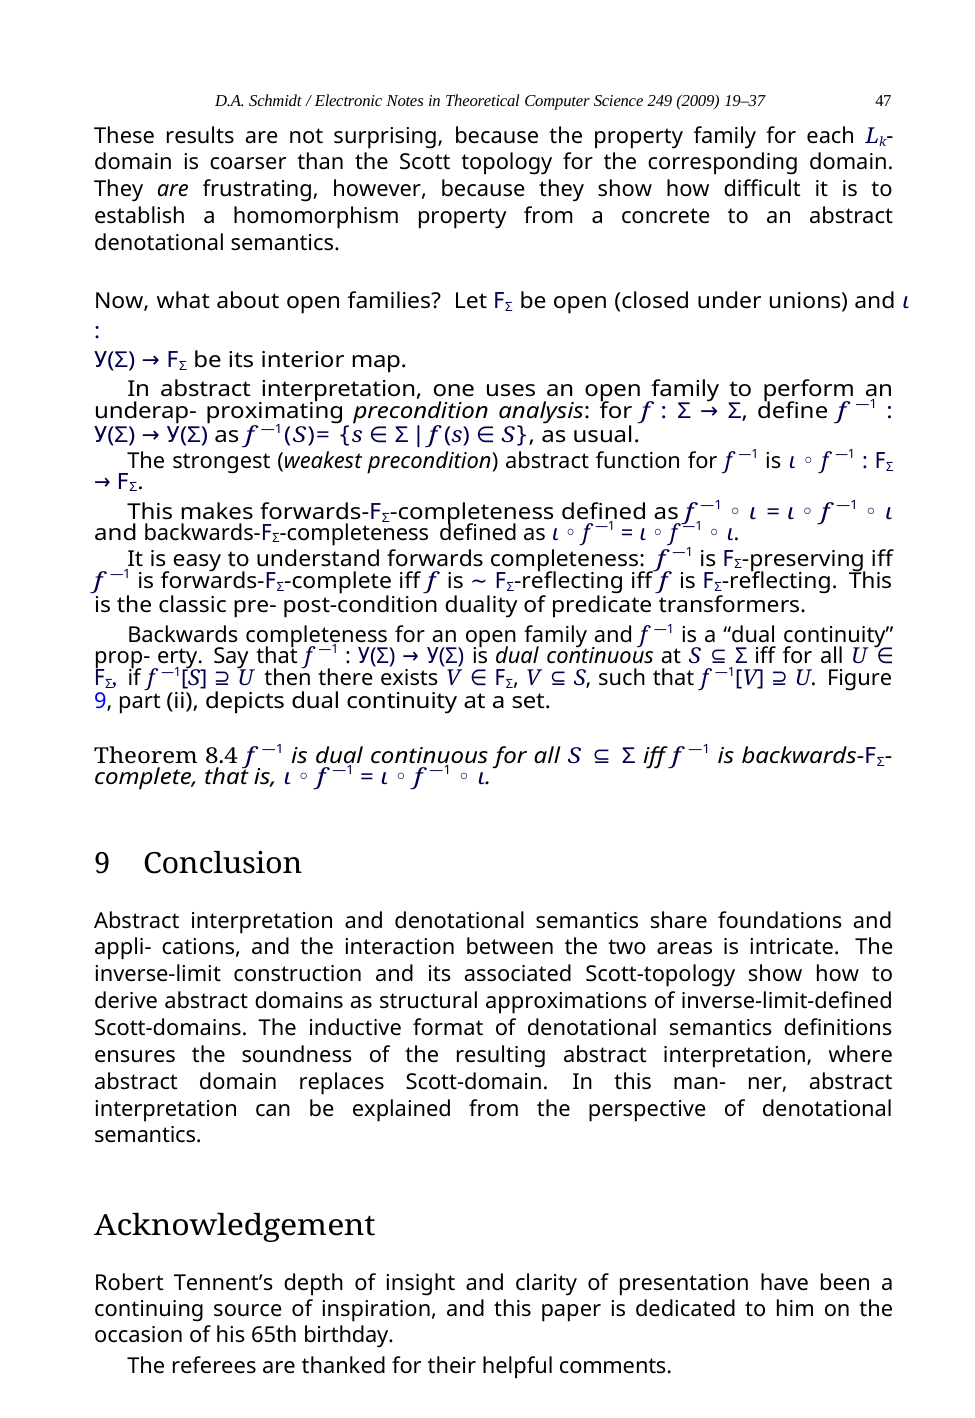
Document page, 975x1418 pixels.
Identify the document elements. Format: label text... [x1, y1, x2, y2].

subtitle Acknowledgement [94, 1204, 910, 1243]
subtitle Conclusion [94, 843, 910, 882]
text Now, what about open families? Let FΣ be open (closed under unions) and ι : [94, 285, 910, 344]
text The referees are thanked for their helpful comments. [127, 1349, 910, 1379]
text In abstract interpretation, one uses an open family to perform an underap- proximating precondition analysis: for f : Σ → Σ, define f —1 : У(Σ) → У(Σ) as f —1(S)= {s ∈ Σ | f (s) ∈ S}, as usual. [94, 377, 893, 449]
text Robert Tennent’s depth of insight and clarity of presentation have been a continuing source of inspiration, and this paper is dedicated to him on the occasion of his 65th birthday. [94, 1269, 893, 1349]
text Abstract interpretation and denotational semantics share foundations and appli- cations, and the interaction between the two areas is intricate. The inverse-limit construction and its associated Scott-topology show how to derive abstract domains as structural approximations of inverse-limit-defined Scott-domains. The inductive format of denotational semantics definitions ensures the soundness of the resulting abstract interpretation, where abstract domain replaces Scott-domain. In this man- ner, abstract interpretation can be explained from the perspective of denotational semantics. [94, 907, 893, 1149]
text У(Σ) → FΣ be its interior map. [94, 344, 910, 373]
text The strongest (weakest precondition) abstract function for f —1 is ι ◦ f —1 : FΣ → FΣ. [94, 451, 893, 496]
text It is easy to understand forwards completeness: f —1 is FΣ-preserving iff f —1 is forwards-FΣ-complete iff f is ∼ FΣ-reflecting iff f is FΣ-reflecting. This is the classic pre- post-condition duality of predicate transformers. [94, 547, 893, 619]
text These results are not surprising, because the property family for each Lk-domain is coarser than the Scott topology for the corresponding domain. They are frustrating, however, because they show how difficult it is to establish a homomorphism property from a concrete to an abstract denotational semantics. [94, 122, 893, 257]
text Backwards completeness for an open family and f —1 is a “dual continuity” prop- erty. Say that f —1 : У(Σ) → У(Σ) is dual continuous at S ⊆ Σ iff for all U ∈ FΣ, if f —1[S] ⊇ U then there exists V ∈ FΣ, V ⊆ S, such that f —1[V] ⊇ U. Figure 9, part (ii), depicts dual continuity at a set. [94, 625, 893, 714]
text This makes forwards-FΣ-completeness defined as f —1 ◦ ι = ι ◦ f —1 ◦ ι and backwards-FΣ-completeness defined as ι ◦ f —1 = ι ◦ f —1 ◦ ι. [94, 502, 893, 546]
text Theorem 8.4 f —1 is dual continuous for all S ⊆ Σ iff f —1 is backwards-FΣ- complete, that is, ι ◦ f —1 = ι ◦ f —1 ◦ ι. [94, 745, 893, 791]
